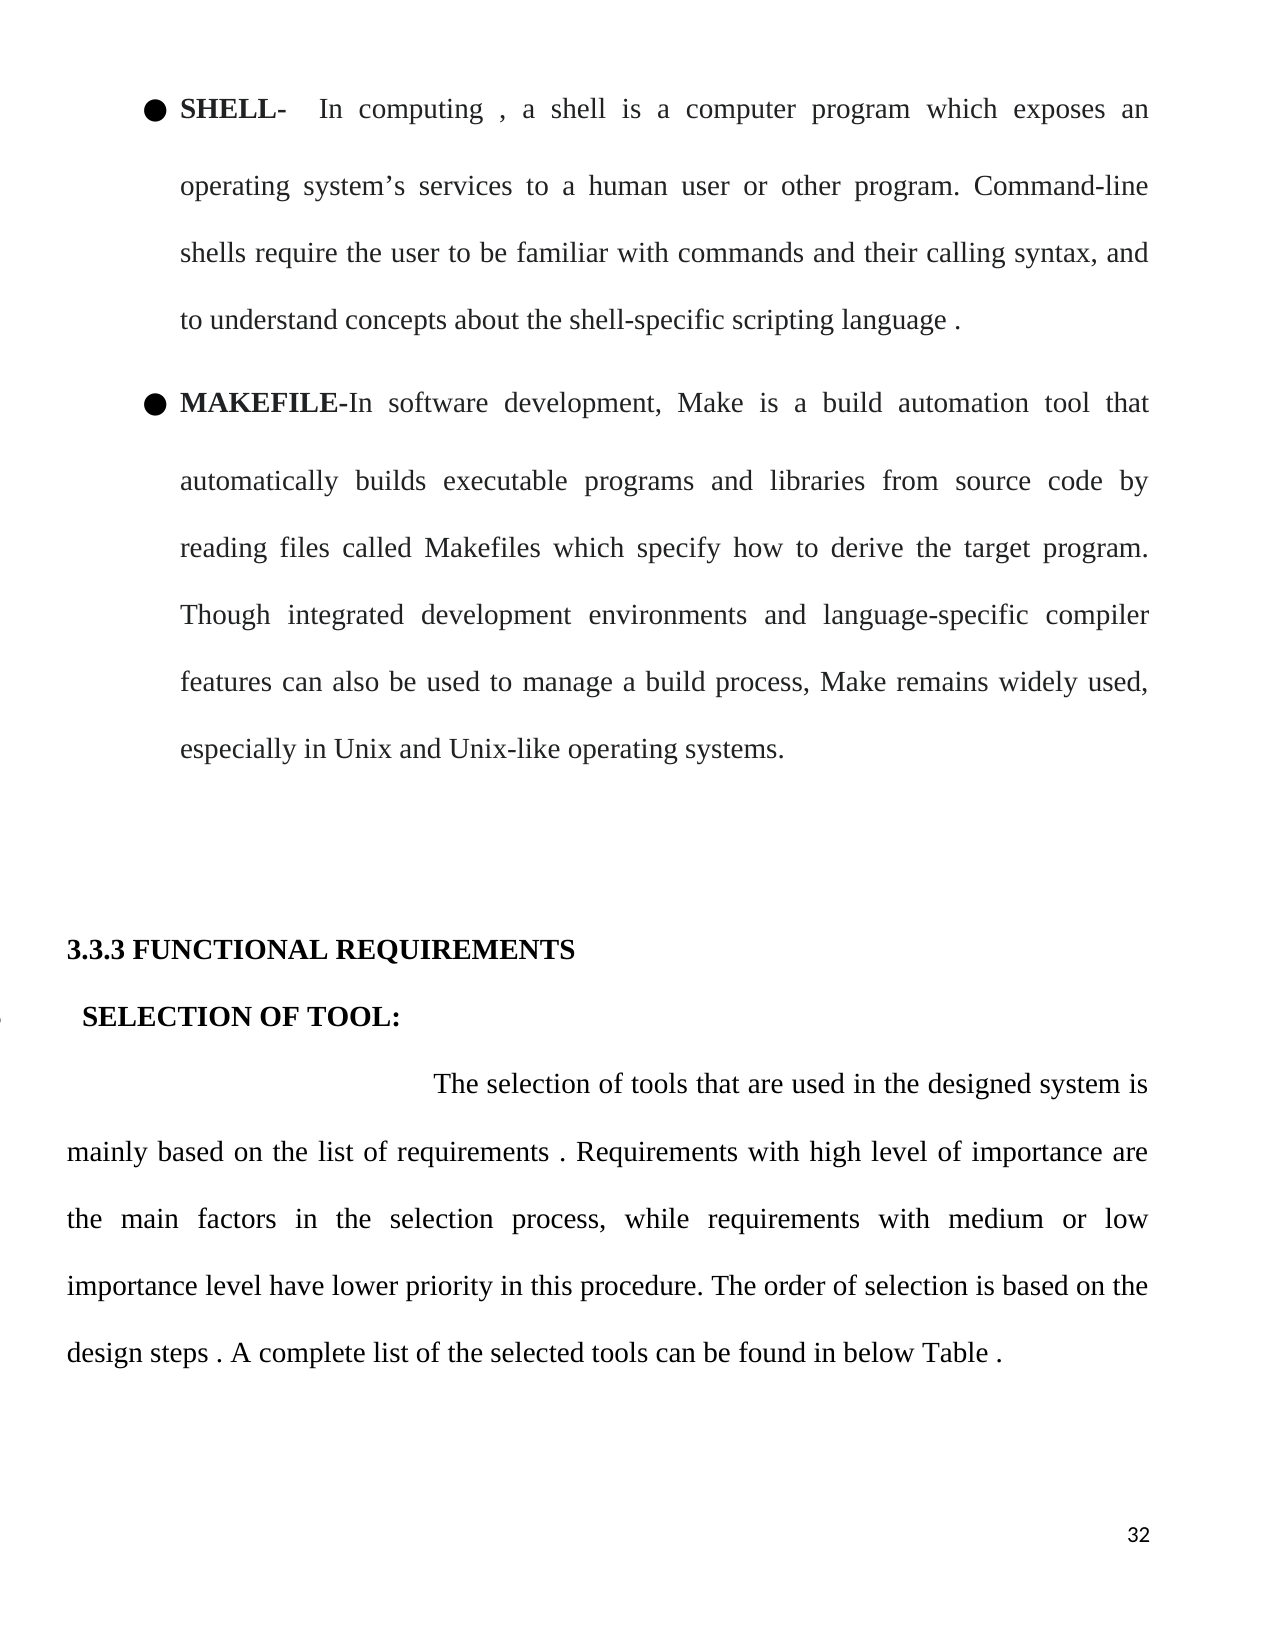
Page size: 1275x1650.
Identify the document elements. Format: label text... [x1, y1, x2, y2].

text 3.3.3 FUNCTIONAL REQUIREMENTS [67, 932, 1150, 966]
list MAKEFILE-In software development, Make is a build automation tool that automatically builds executable programs and libraries from source code by reading files called Makefiles which specify how to derive the target program. Though integrated development environments and language-specific compiler features can also be used to manage a build process, Make remains widely used, especially in Unix and Unix-like operating systems. [142, 369, 1150, 765]
list SHELL- In computing , a shell is a computer program which exposes an operating system’s services to a human user or other program. Command-line shells require the user to be familiar with commands and their calling syntax, and to understand concepts about the shell-specific scripting language . [142, 75, 1150, 336]
list S SELECTION OF TOOL: [0, 999, 1150, 1033]
list The selection of tools that are used in the designed system is mainly based on the list of requirements . Requirements with high level of importance are the main factors in the selection process, while requirements with medium or low importance level have lower priority in this procedure. The order of selection is based on the design steps . A complete list of the selected tools can be found in below Table . [0, 1067, 1150, 1368]
